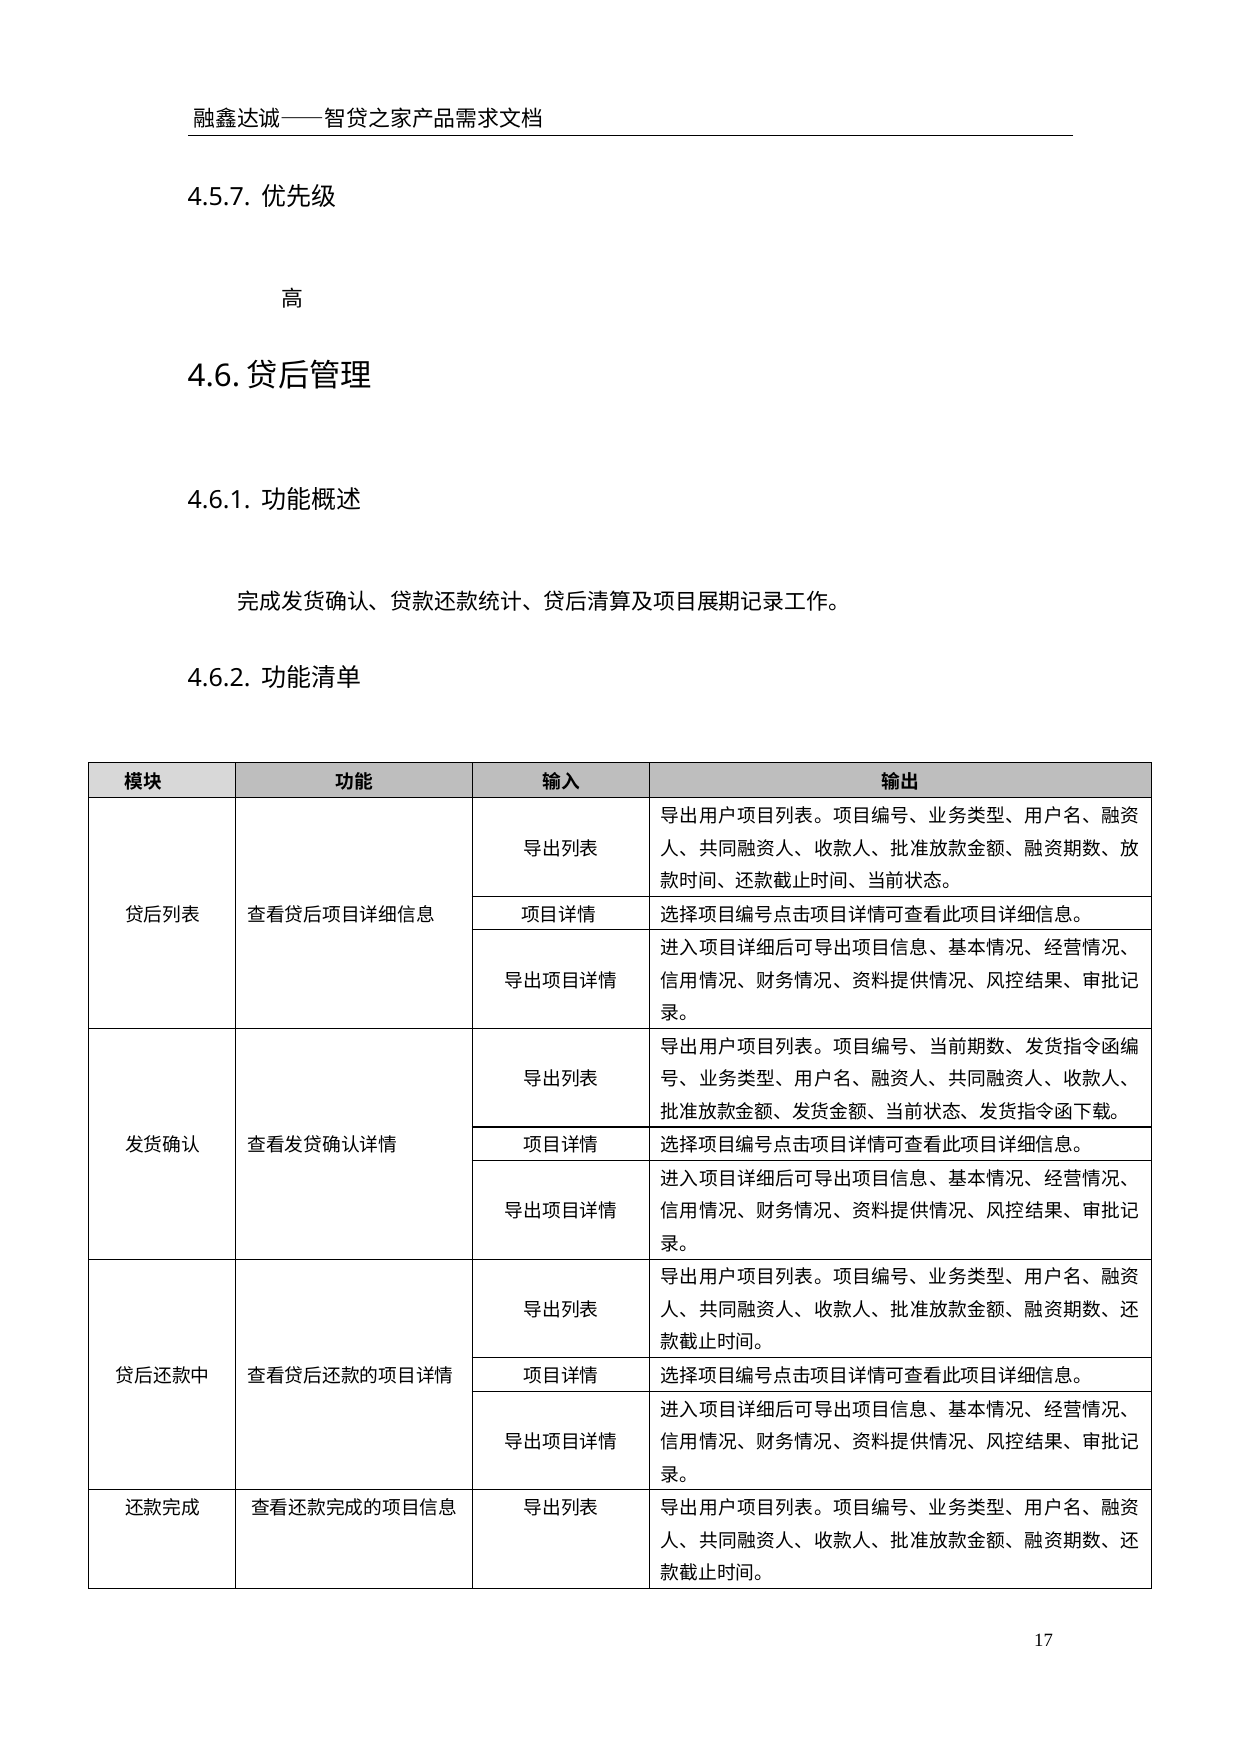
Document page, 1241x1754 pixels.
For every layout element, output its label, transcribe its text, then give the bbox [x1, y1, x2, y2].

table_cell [650, 1392, 1151, 1489]
table_cell 发货确认 [89, 1029, 235, 1258]
table_cell 查看发贷确认详情 [236, 1029, 472, 1258]
table_cell 导出列表 [473, 1029, 649, 1126]
table_cell 选择项目编号点击项目详情可查看此项目详细信息。 [650, 897, 1151, 929]
table_cell 导出用户项目列表。项目编号、业务类型、用户名、融资人、共同融资人、收款人、批准放款金额、融资期数、还款截止时间。 [650, 1490, 1151, 1588]
table_header 输入 [473, 763, 649, 797]
table_cell 选择项目编号点击项目详情可查看此项目详细信息。 [650, 1358, 1151, 1391]
table_cell 进入项目详细后可导出项目信息、基本情况、经营情况、信用情况、财务情况、资料提供情况、风控结果、审批记录。 [650, 1161, 1151, 1258]
table_cell 导出列表 [473, 798, 649, 896]
subtitle 功能清单 [187, 643, 1053, 708]
table_cell 查看贷后项目详细信息 [236, 798, 472, 1028]
table_cell 项目详情 [473, 897, 649, 929]
table_cell 导出列表 [473, 1490, 649, 1588]
table_cell 查看贷后还款的项目详情 [236, 1260, 472, 1489]
table_cell 项目详情 [473, 1358, 649, 1391]
table_cell 项目详情 [473, 1128, 649, 1160]
text 高 [231, 281, 1053, 313]
subtitle 贷后管理 [187, 340, 1053, 405]
table_header 功能 [236, 763, 472, 797]
subtitle 优先级 [187, 162, 1053, 227]
table_header 输出 [650, 763, 1151, 797]
table_header 模块 [89, 763, 235, 797]
table_cell 导出项目详情 [473, 1392, 649, 1489]
table_cell 查看还款完成的项目信息 [236, 1490, 472, 1588]
table_cell 导出用户项目列表。项目编号、业务类型、用户名、融资人、共同融资人、收款人、批准放款金额、融资期数、还款截止时间。 [650, 1260, 1151, 1357]
table_cell 贷后列表 [89, 798, 235, 1028]
table_cell 贷后还款中 [89, 1260, 235, 1489]
table_cell 导出项目详情 [473, 930, 649, 1028]
text 完成发货确认、贷款还款统计、贷后清算及项目展期记录工作。 [187, 584, 1053, 616]
table_cell 选择项目编号点击项目详情可查看此项目详细信息。 [650, 1128, 1151, 1160]
table_cell 导出列表 [473, 1260, 649, 1357]
table_cell 导出用户项目列表。项目编号、当前期数、发货指令函编号、业务类型、用户名、融资人、共同融资人、收款人、批准放款金额、发货金额、当前状态、发货指令函下载。 [650, 1029, 1151, 1126]
table_cell 进入项目详细后可导出项目信息、基本情况、经营情况、信用情况、财务情况、资料提供情况、风控结果、审批记录。 [650, 930, 1151, 1028]
table_cell 导出项目详情 [473, 1161, 649, 1258]
subtitle 功能概述 [187, 465, 1053, 530]
table_cell 导出用户项目列表。项目编号、业务类型、用户名、融资人、共同融资人、收款人、批准放款金额、融资期数、放款时间、还款截止时间、当前状态。 [650, 798, 1151, 896]
table_cell 还款完成 [89, 1490, 235, 1588]
